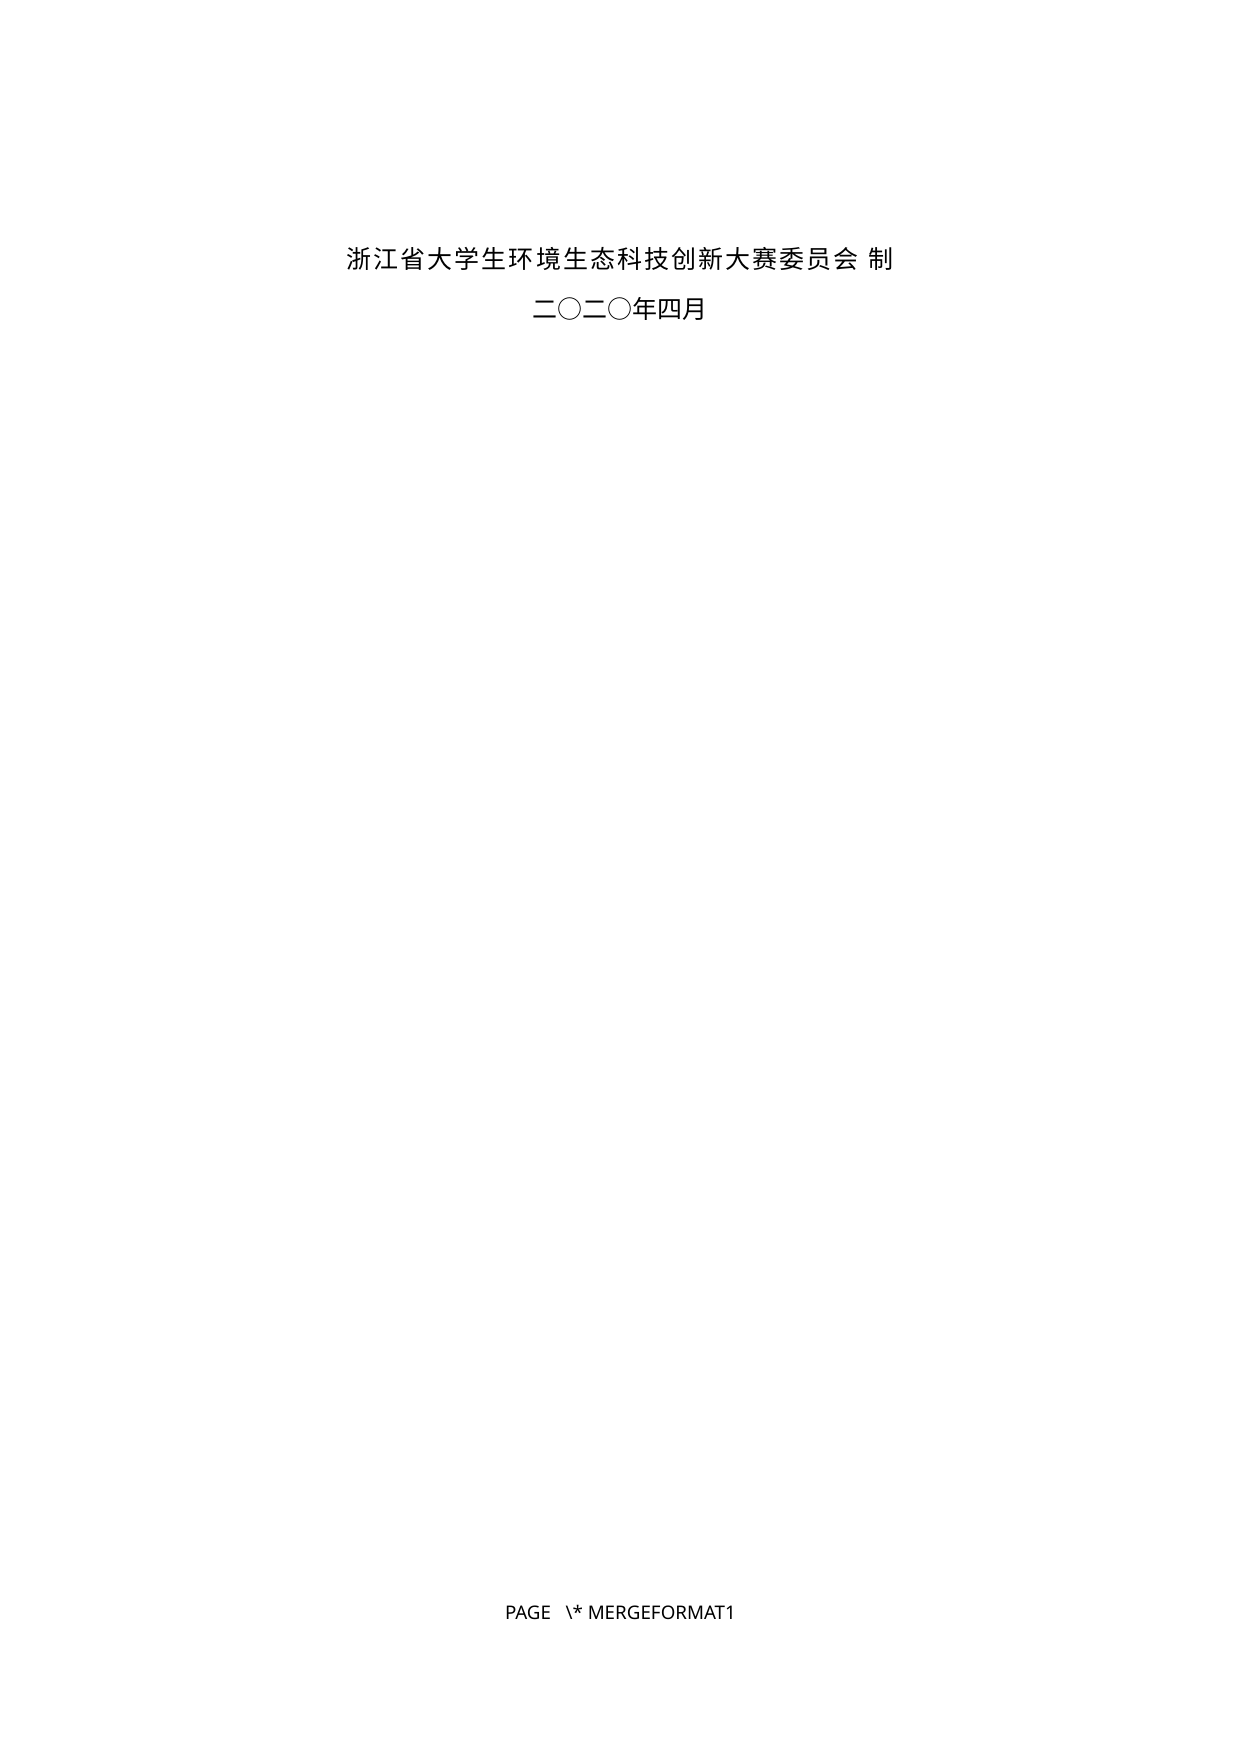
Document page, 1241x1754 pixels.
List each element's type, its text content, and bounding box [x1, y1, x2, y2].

text 浙江省大学生环境生态科技创新大赛委员会 制 [187, 239, 1053, 276]
text 二○二○年四月 [187, 276, 1053, 341]
